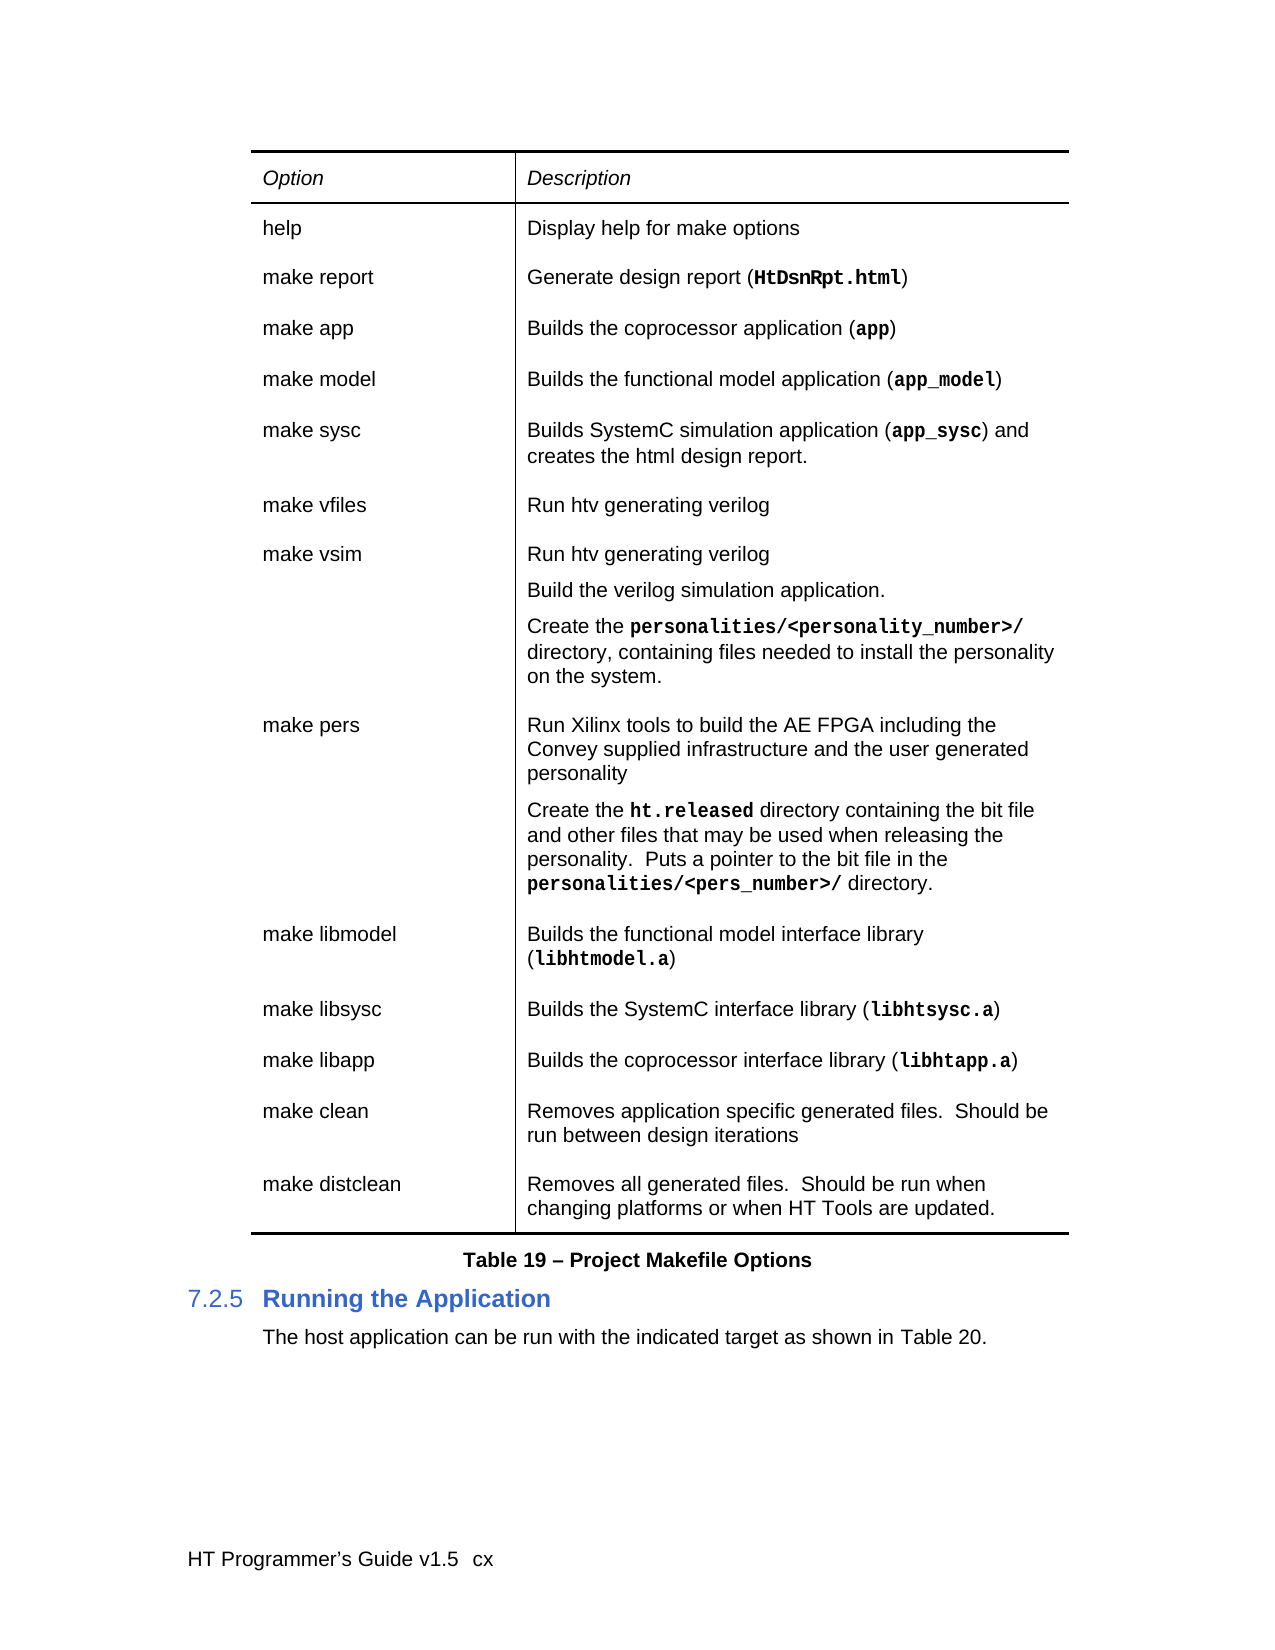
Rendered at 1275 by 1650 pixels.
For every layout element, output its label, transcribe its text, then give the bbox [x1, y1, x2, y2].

table_cell Removes application specific generated files. Should be run between design iterations [516, 1086, 1069, 1159]
table_cell make libapp [251, 1035, 515, 1086]
table_cell make clean [251, 1086, 515, 1159]
table_cell make vfiles [251, 480, 515, 529]
table_cell Builds the SystemC interface library (libhtsysc.a) [516, 984, 1069, 1035]
table_cell Run htv generating verilog Build the verilog simulation application. Create the personalities/<personality_number>/ directory, containing files needed to install the personality on the system. [516, 529, 1069, 701]
table_cell Run htv generating verilog [516, 480, 1069, 529]
table_header Option [251, 153, 515, 202]
table_cell Run Xilinx tools to build the AE FPGA including the Convey supplied infrastructure and the user generated personality Create the ht.released directory containing the bit file and other files that may be used when releasing the personality. Puts a pointer to the bit file in the personalities/<pers_number>/ directory. [516, 701, 1069, 909]
table_cell Builds the functional model interface library (libhtmodel.a) [516, 910, 1069, 984]
table_cell make app [251, 304, 515, 354]
text The host application can be run with the indicated target as shown in Table 20. [262, 1325, 1087, 1349]
table_cell make vsim [251, 529, 515, 701]
table_cell make report [251, 253, 515, 303]
table_cell make libsysc [251, 984, 515, 1035]
table_cell Display help for make options [516, 204, 1069, 253]
table_cell make libmodel [251, 910, 515, 984]
table_cell make pers [251, 701, 515, 909]
subtitle Running the Application [187, 1284, 1087, 1313]
table_cell make sysc [251, 405, 515, 480]
table_cell make distclean [251, 1159, 515, 1232]
table_cell Builds the coprocessor application (app) [516, 304, 1069, 354]
table_cell Generate design report (HtDsnRpt.html) [516, 253, 1069, 303]
table_header Description [516, 153, 1069, 202]
table_cell Builds the functional model application (app_model) [516, 354, 1069, 405]
table_cell make model [251, 354, 515, 405]
table_cell Builds the coprocessor interface library (libhtapp.a) [516, 1035, 1069, 1086]
table_cell help [251, 204, 515, 253]
table_cell Removes all generated files. Should be run when changing platforms or when HT Tools are updated. [516, 1159, 1069, 1232]
table_cell Builds SystemC simulation application (app_sysc) and creates the html design report. [516, 405, 1069, 480]
